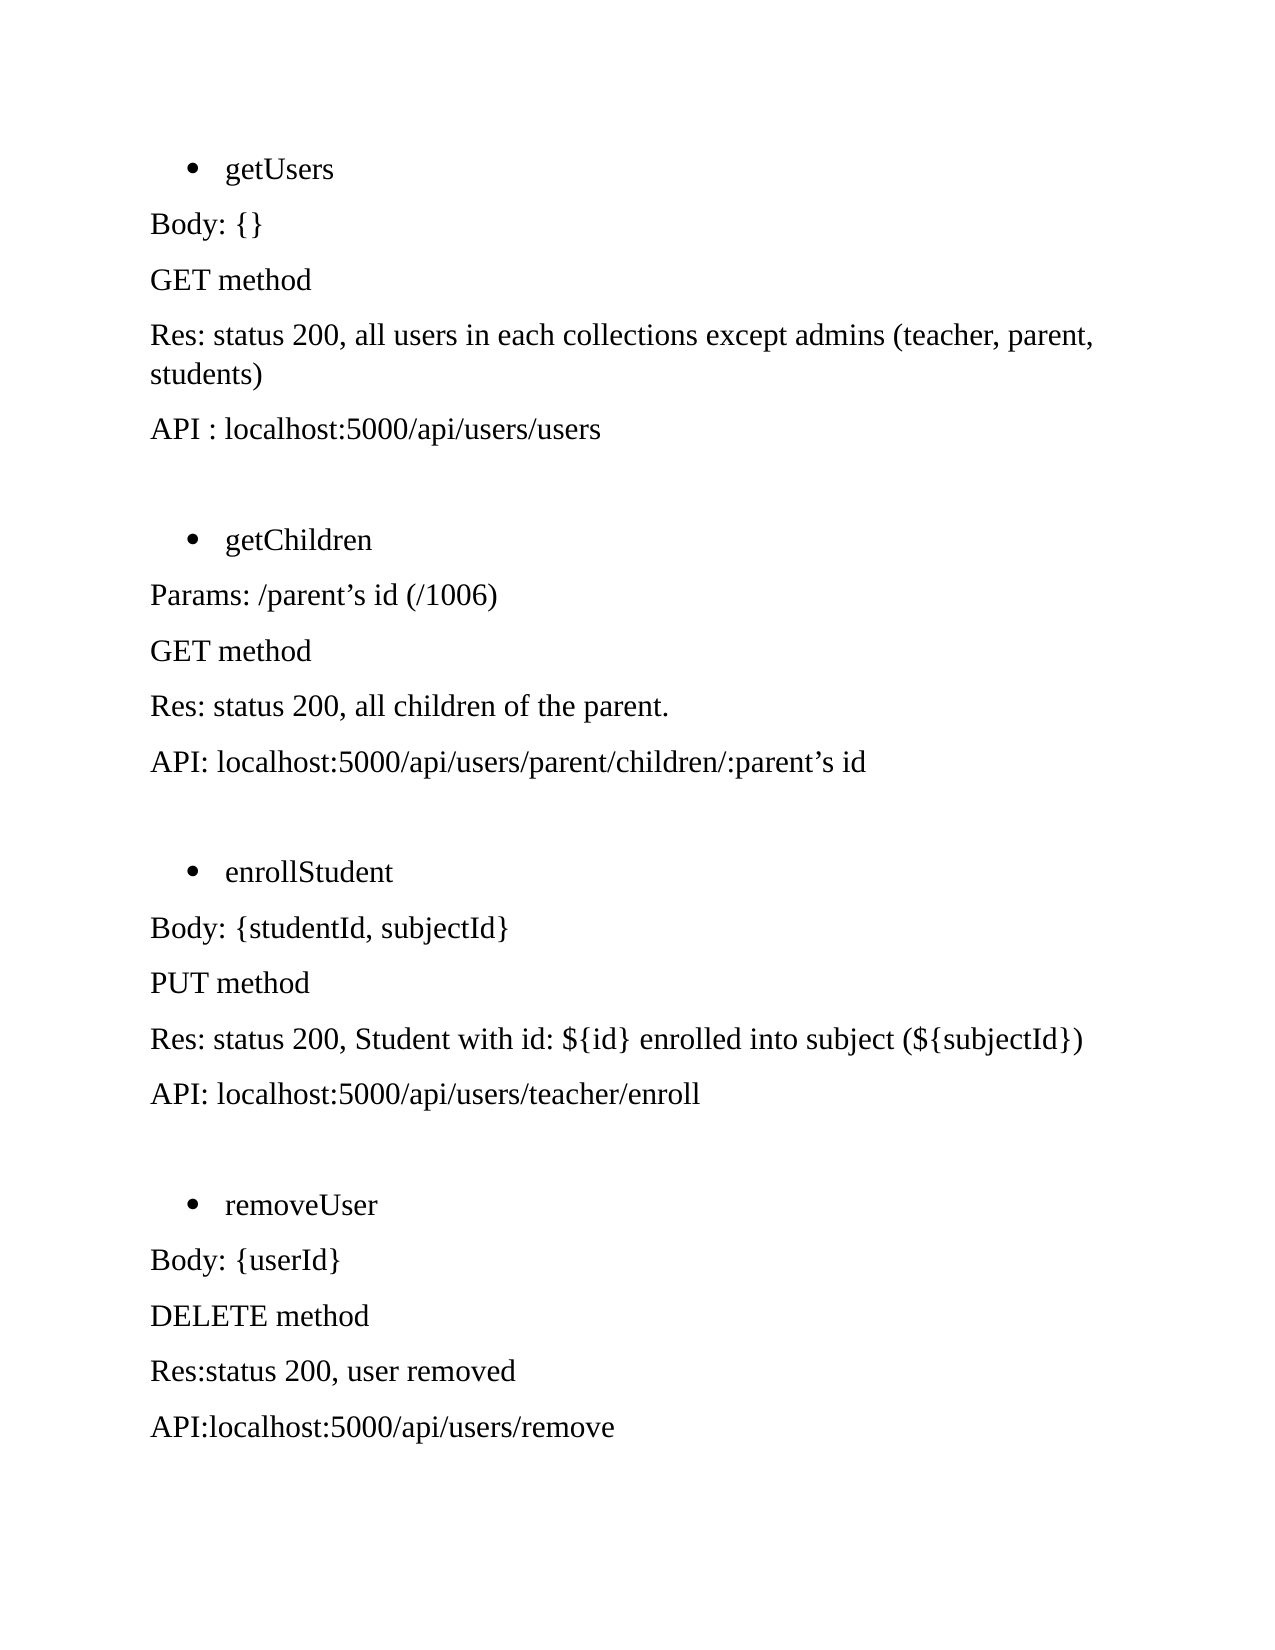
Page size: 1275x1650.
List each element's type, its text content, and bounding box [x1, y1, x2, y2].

list removeUser [187, 1186, 1125, 1222]
list getUsers [187, 150, 1125, 186]
text API:localhost:5000/api/users/remove [150, 1408, 1125, 1444]
text DELETE method [150, 1297, 1125, 1333]
text GET method [150, 632, 1125, 668]
text Res: status 200, all users in each collections except admins (teacher, parent, students) [150, 316, 1125, 391]
text Params: /parent’s id (/1006) [150, 577, 1125, 613]
text API: localhost:5000/api/users/teacher/enroll [150, 1075, 1125, 1111]
text Body: {} [150, 205, 1125, 241]
text API: localhost:5000/api/users/parent/children/:parent’s id [150, 743, 1125, 779]
list getChildren [187, 521, 1125, 557]
text Body: {userId} [150, 1242, 1125, 1278]
text Res: status 200, Student with id: ${id} enrolled into subject (${subjectId}) [150, 1020, 1125, 1056]
list enrollStudent [187, 854, 1125, 890]
text Body: {studentId, subjectId} [150, 909, 1125, 945]
text GET method [150, 261, 1125, 297]
text API : localhost:5000/api/users/users [150, 410, 1125, 446]
text Res:status 200, user removed [150, 1352, 1125, 1388]
text Res: status 200, all children of the parent. [150, 687, 1125, 723]
text PUT method [150, 964, 1125, 1001]
